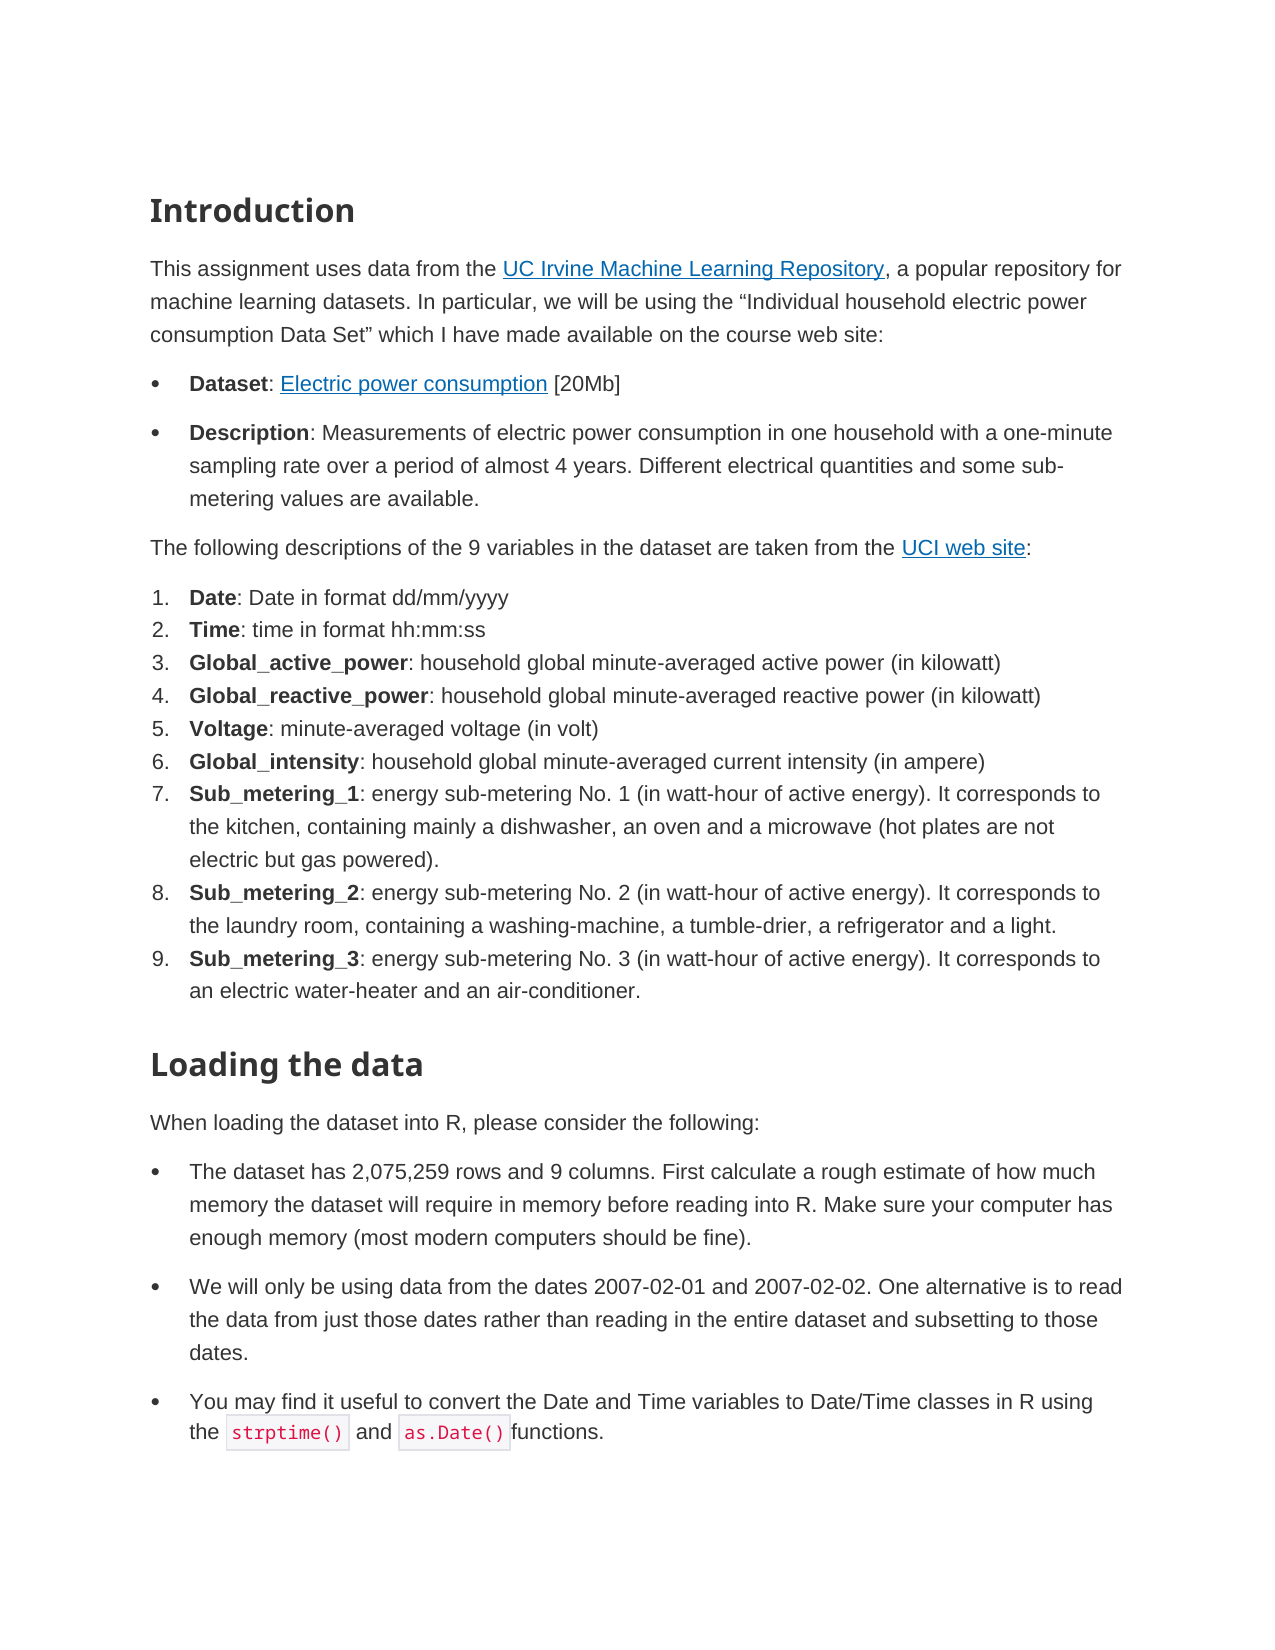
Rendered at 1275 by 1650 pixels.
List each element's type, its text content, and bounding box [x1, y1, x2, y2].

text The following descriptions of the 9 variables in the dataset are taken from the UCI web site: [150, 528, 1125, 560]
list Global_active_power: household global minute-averaged active power (in kilowatt) [152, 642, 1125, 675]
list Global_reactive_power: household global minute-averaged reactive power (in kilowatt) [152, 675, 1125, 708]
text This assignment uses data from the UC Irvine Machine Learning Repository, a popular repository for machine learning datasets. In particular, we will be using the “Individual household electric power consumption Data Set” which I have made available on the course web site: [150, 248, 1125, 347]
list The dataset has 2,075,259 rows and 9 columns. First calculate a rough estimate of how much memory the dataset will require in memory before reading into R. Make sure your computer has enough memory (most modern computers should be fine). [152, 1151, 1125, 1250]
list Date: Date in format dd/mm/yyyy [152, 577, 1125, 610]
text Loading the data [150, 1020, 1125, 1086]
list Voltage: minute-averaged voltage (in volt) [152, 708, 1125, 741]
text Introduction [150, 166, 1125, 232]
list Sub_metering_3: energy sub-metering No. 3 (in watt-hour of active energy). It corresponds to an electric water-heater and an air-conditioner. [152, 938, 1125, 1003]
text When loading the dataset into R, please consider the following: [150, 1102, 1125, 1135]
list Sub_metering_1: energy sub-metering No. 1 (in watt-hour of active energy). It corresponds to the kitchen, containing mainly a dishwasher, an oven and a microwave (hot plates are not electric but gas powered). [152, 774, 1125, 872]
list Sub_metering_2: energy sub-metering No. 2 (in watt-hour of active energy). It corresponds to the laundry room, containing a washing-machine, a tumble-drier, a refrigerator and a light. [152, 872, 1125, 938]
list Dataset: Electric power consumption [20Mb] [152, 363, 1125, 396]
list We will only be using data from the dates 2007-02-01 and 2007-02-02. One alternative is to read the data from just those dates rather than reading in the entire dataset and subsetting to those dates. [152, 1266, 1125, 1364]
list Global_intensity: household global minute-averaged current intensity (in ampere) [152, 741, 1125, 774]
list You may find it useful to convert the Date and Time variables to Date/Time classes in R using the strptime() and as.Date()functions. [152, 1381, 1125, 1451]
list Description: Measurements of electric power consumption in one household with a one-minute sampling rate over a period of almost 4 years. Different electrical quantities and some sub-metering values are available. [152, 413, 1125, 511]
list Time: time in format hh:mm:ss [152, 610, 1125, 642]
